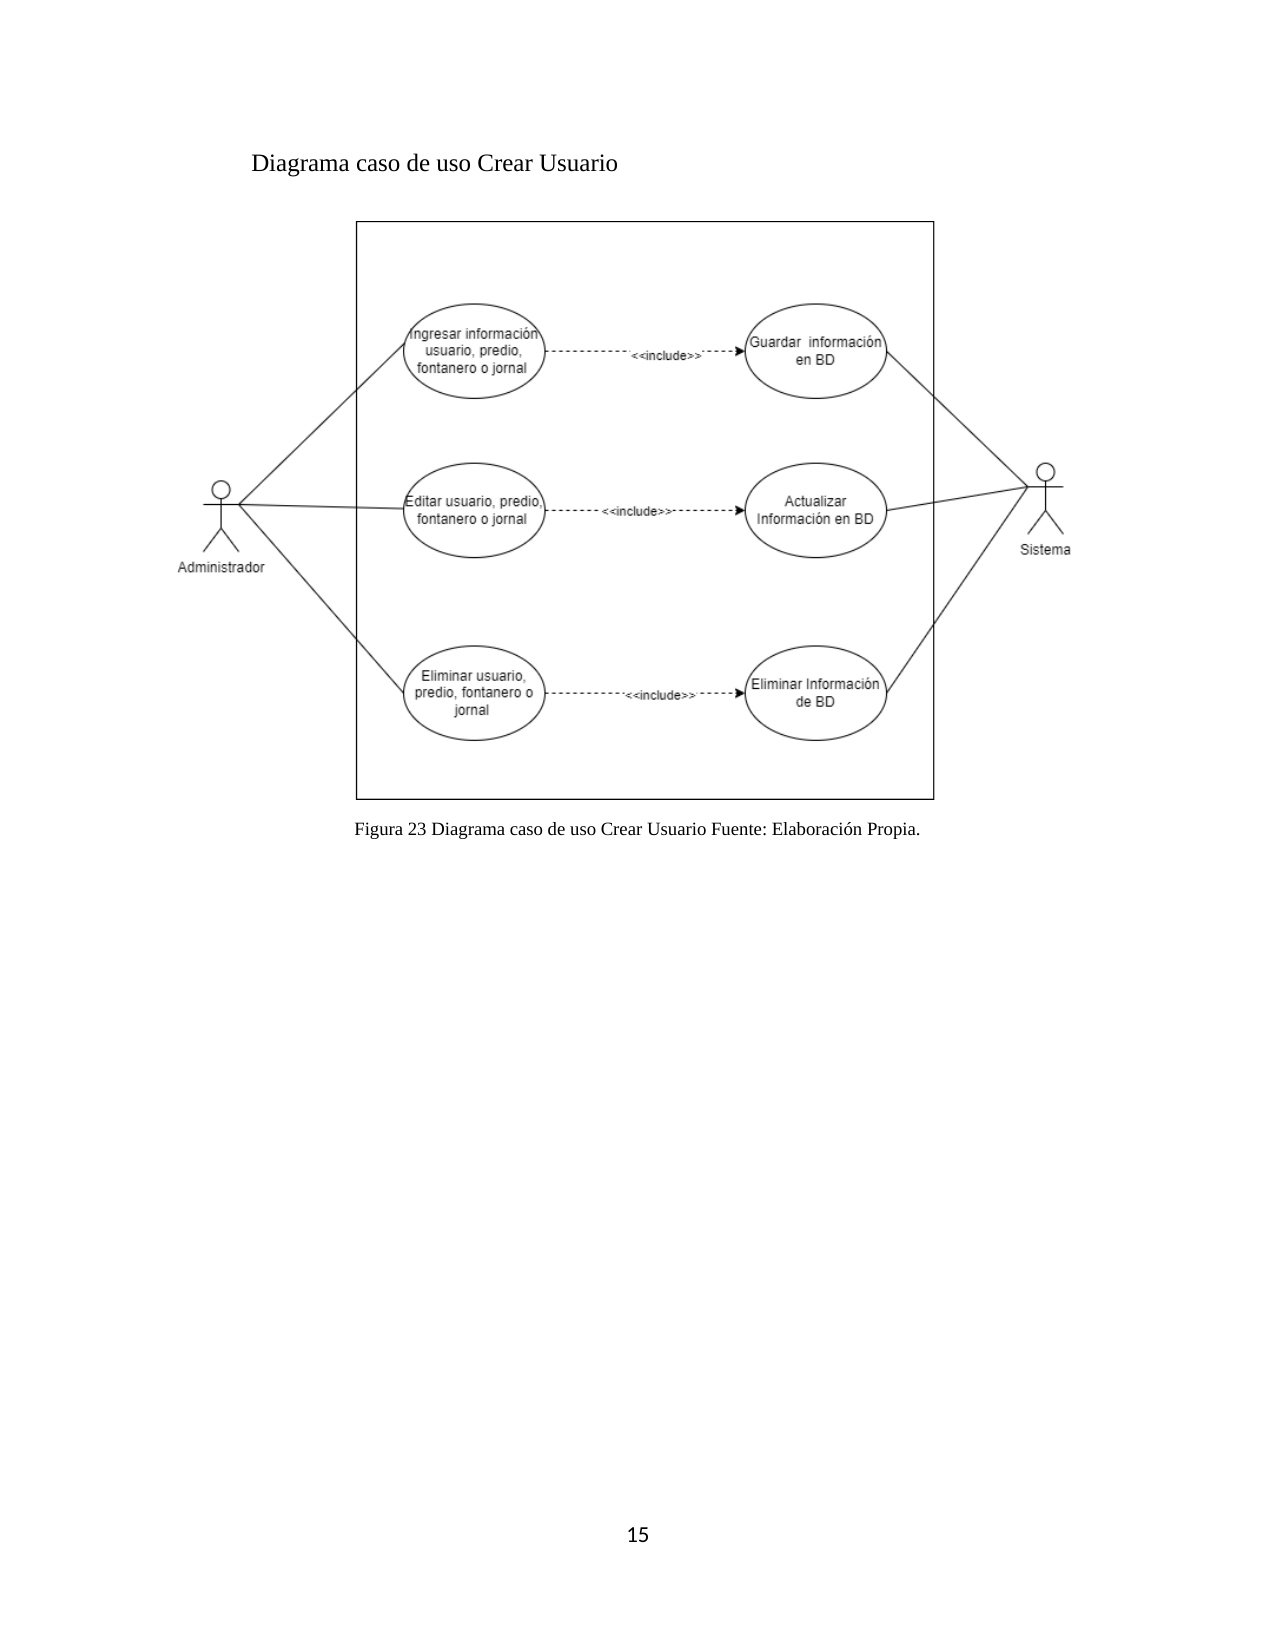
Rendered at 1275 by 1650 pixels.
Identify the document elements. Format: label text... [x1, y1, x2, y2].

picture [177, 221, 1071, 800]
text Figura 23 Diagrama caso de uso Crear Usuario Fuente: Elaboración Propia. [177, 818, 1098, 840]
text Diagrama caso de uso Crear Usuario [177, 148, 1098, 176]
